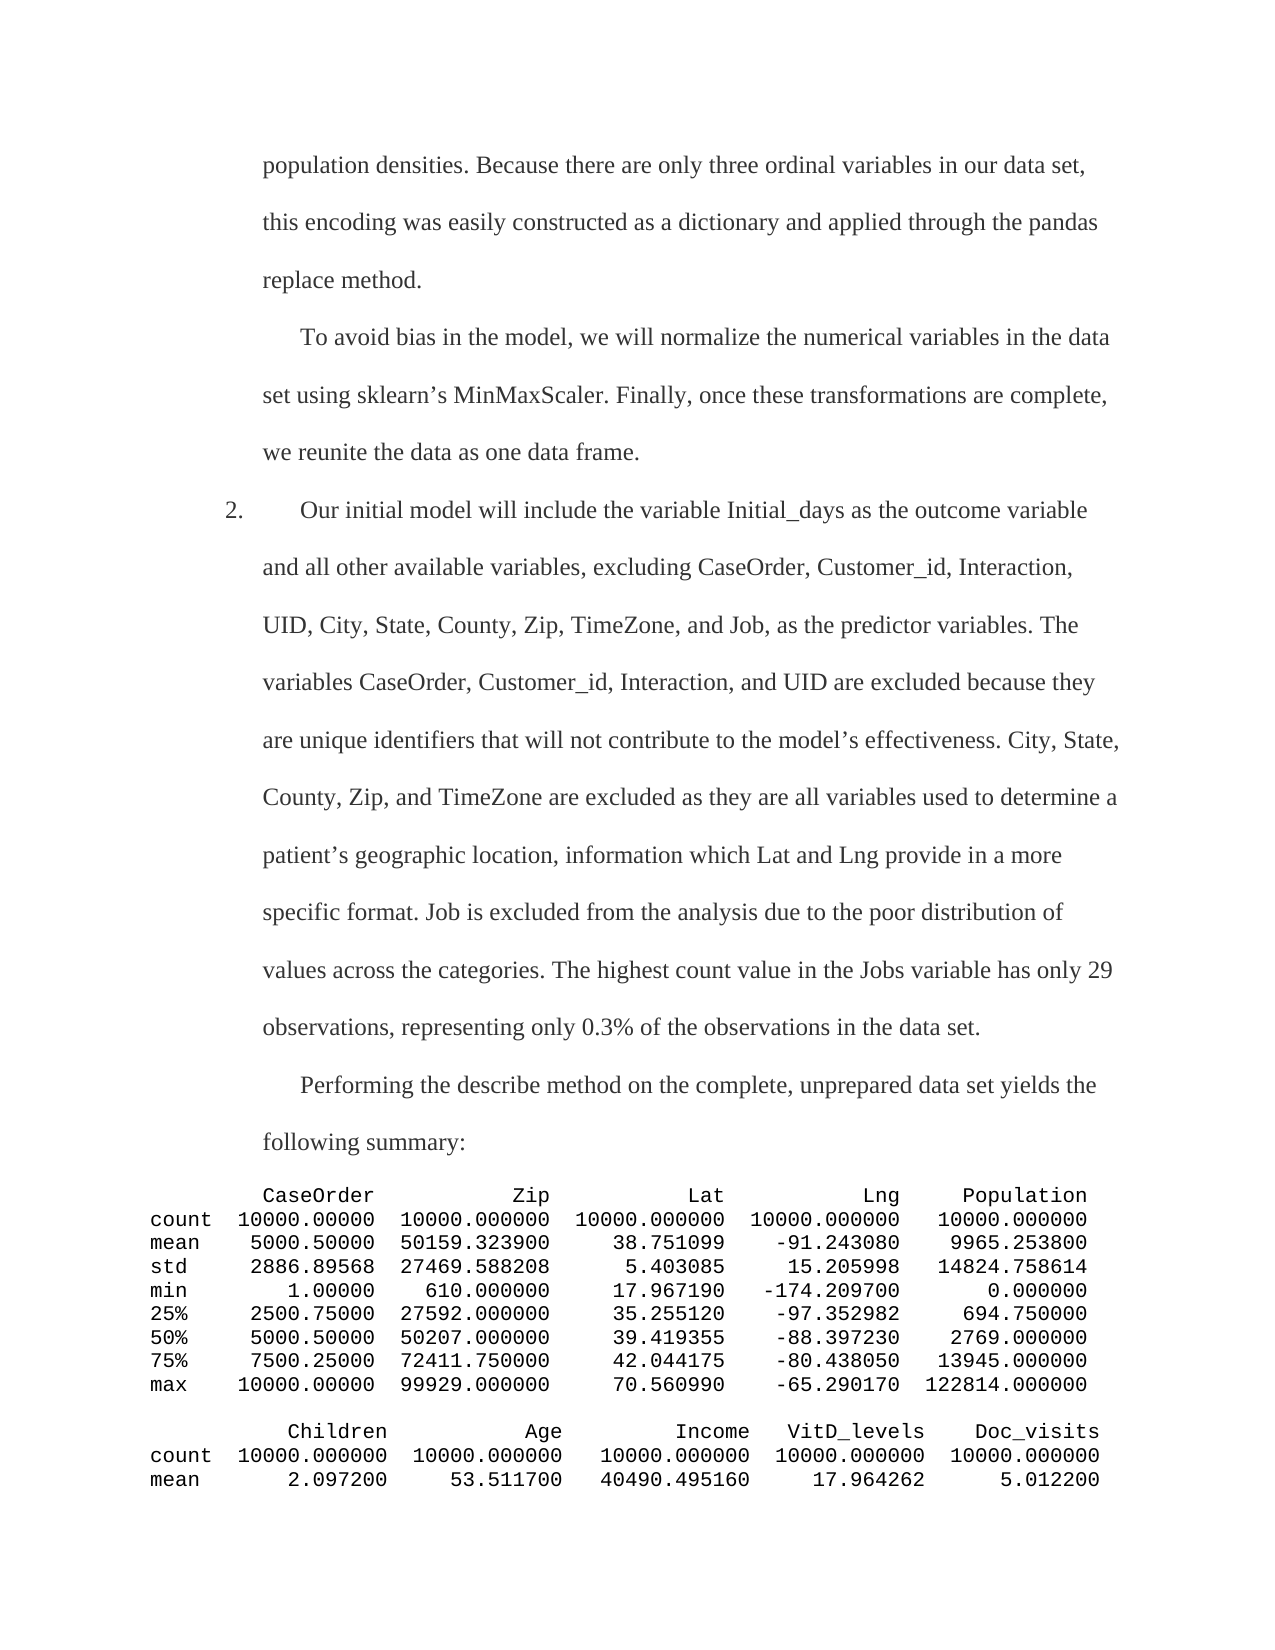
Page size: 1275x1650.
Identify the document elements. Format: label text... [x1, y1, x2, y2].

text 50% 5000.50000 50207.000000 39.419355 -88.397230 2769.000000 [150, 1327, 1125, 1351]
text max 10000.00000 99929.000000 70.560990 -65.290170 122814.000000 [150, 1374, 1125, 1398]
text Children Age Income VitD_levels Doc_visits [150, 1421, 1125, 1445]
text 75% 7500.25000 72411.750000 42.044175 -80.438050 13945.000000 [150, 1351, 1125, 1374]
text CaseOrder Zip Lat Lng Population [150, 1185, 1125, 1209]
text Performing the describe method on the complete, unprepared data set yields the following summary: [262, 1070, 1125, 1156]
list Our initial model will include the variable Initial_days as the outcome variable and all other available variables, excluding CaseOrder, Customer_id, Interaction, UID, City, State, County, Zip, TimeZone, and Job, as the predictor variables. The variables CaseOrder, Customer_id, Interaction, and UID are excluded because they are unique identifiers that will not contribute to the model’s effectiveness. City, State, County, Zip, and TimeZone are excluded as they are all variables used to determine a patient’s geographic location, information which Lat and Lng provide in a more specific format. Job is excluded from the analysis due to the poor distribution of values across the categories. The highest count value in the Jobs variable has only 29 observations, representing only 0.3% of the observations in the data set. [225, 495, 1125, 1041]
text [262, 150, 1125, 294]
text min 1.00000 610.000000 17.967190 -174.209700 0.000000 [150, 1279, 1125, 1303]
text 25% 2500.75000 27592.000000 35.255120 -97.352982 694.750000 [150, 1303, 1125, 1327]
text mean 2.097200 53.511700 40490.495160 17.964262 5.012200 [150, 1469, 1125, 1492]
text To avoid bias in the model, we will normalize the numerical variables in the data set using sklearn’s MinMaxScaler. Finally, once these transformations are complete, we reunite the data as one data frame. [262, 322, 1125, 466]
text count 10000.00000 10000.000000 10000.000000 10000.000000 10000.000000 [150, 1209, 1125, 1232]
text count 10000.000000 10000.000000 10000.000000 10000.000000 10000.000000 [150, 1445, 1125, 1469]
text std 2886.89568 27469.588208 5.403085 15.205998 14824.758614 [150, 1256, 1125, 1279]
text mean 5000.50000 50159.323900 38.751099 -91.243080 9965.253800 [150, 1232, 1125, 1256]
